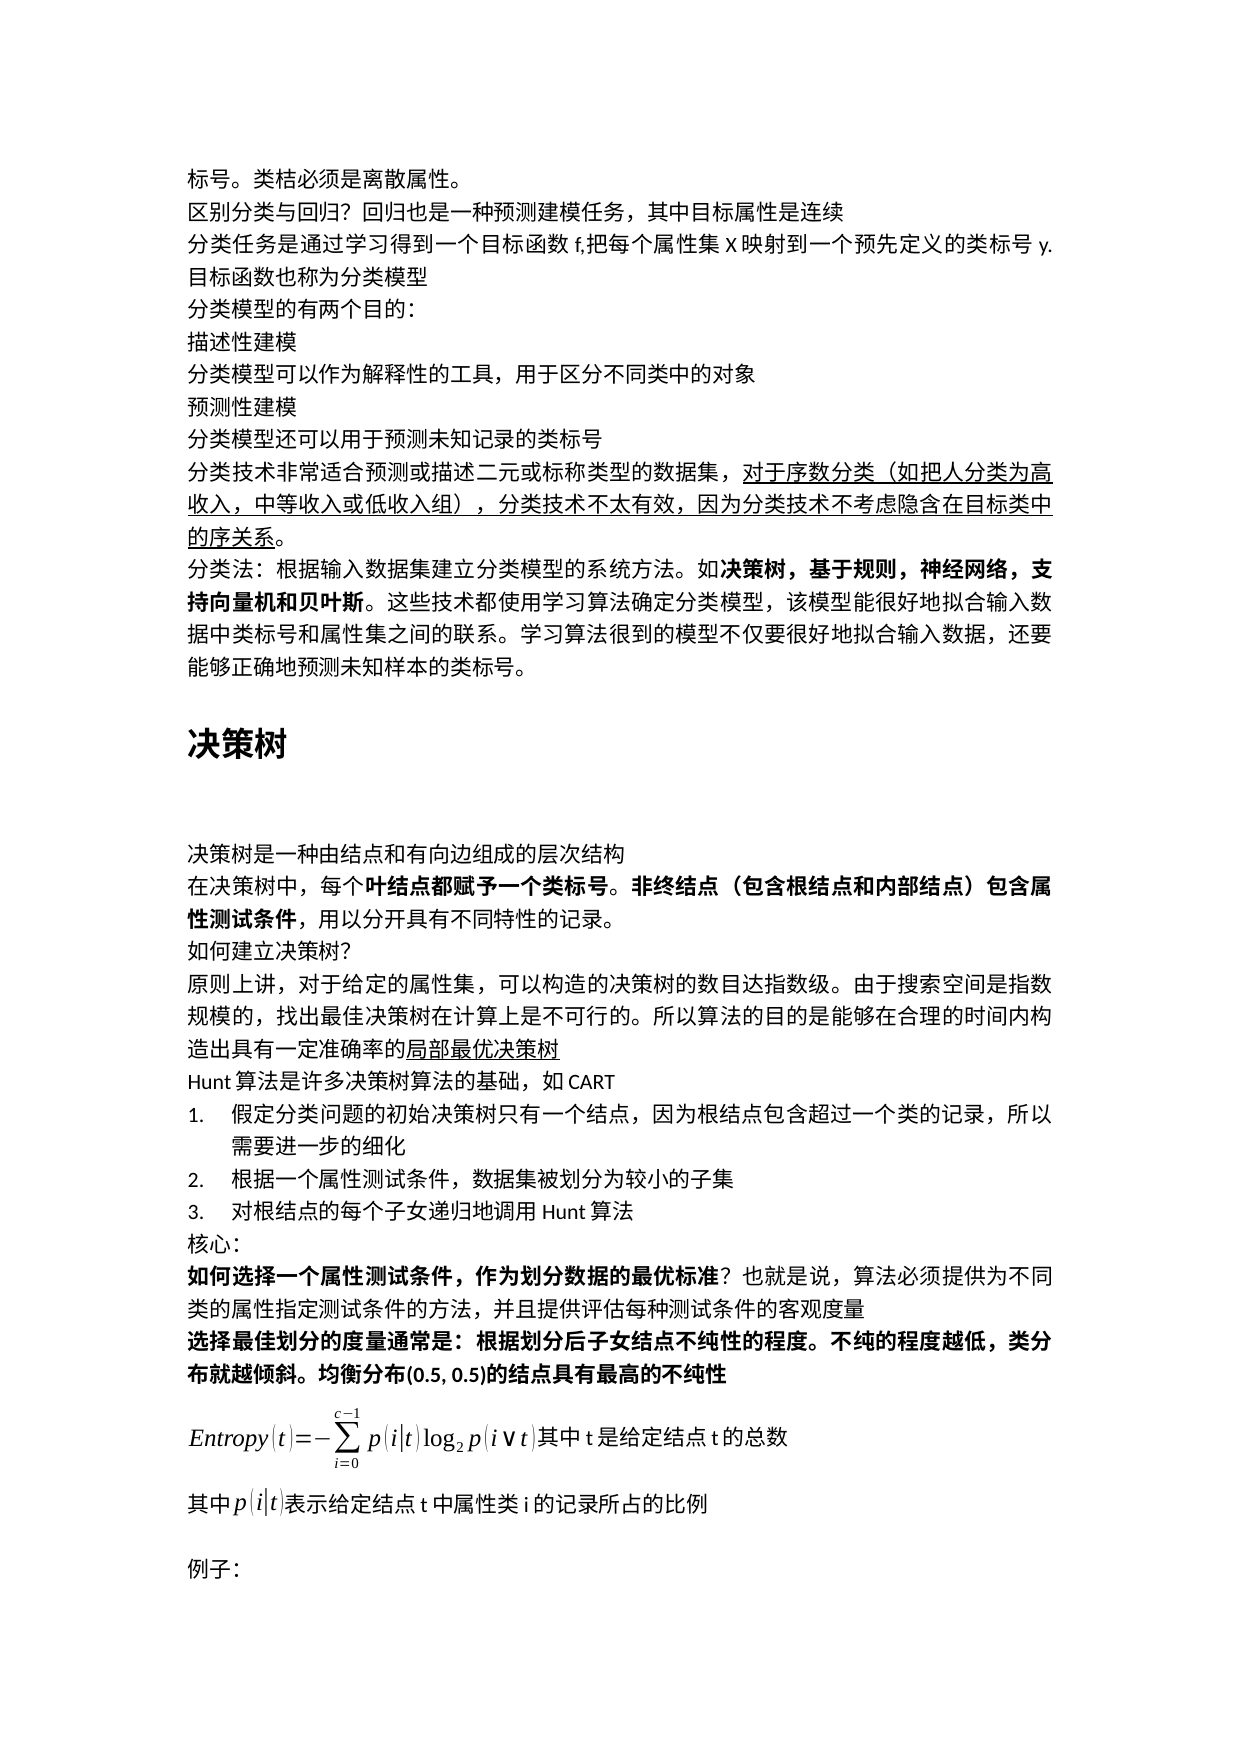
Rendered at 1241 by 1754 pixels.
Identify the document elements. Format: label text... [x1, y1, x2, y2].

text 原则上讲，对于给定的属性集，可以构造的决策树的数目达指数级。由于搜索空间是指数规模的，找出最佳决策树在计算上是不可行的。所以算法的目的是能够在合理的时间内构造出具有一定准确率的局部最优决策树 [187, 966, 1053, 1064]
text 在决策树中，每个叶结点都赋予一个类标号。非终结点（包含根结点和内部结点）包含属性测试条件，用以分开具有不同特性的记录。 [187, 869, 1053, 934]
text 其中表示给定结点t中属性类i的记录所占的比例 [187, 1486, 1053, 1519]
subtitle 决策树 [187, 709, 1053, 774]
text 决策树是一种由结点和有向边组成的层次结构 [187, 836, 1053, 869]
text 分类法：根据输入数据集建立分类模型的系统方法。如决策树，基于规则，神经网络，支持向量机和贝叶斯。这些技术都使用学习算法确定分类模型，该模型能很好地拟合输入数据中类标号和属性集之间的联系。学习算法很到的模型不仅要很好地拟合输入数据，还要能够正确地预测未知样本的类标号。 [187, 552, 1053, 682]
text 例子： [187, 1551, 1053, 1584]
list 对根结点的每个子女递归地调用Hunt算法 [187, 1194, 1053, 1226]
text 分类模型还可以用于预测未知记录的类标号 [187, 422, 1053, 454]
text 区别分类与回归？回归也是一种预测建模任务，其中目标属性是连续 [187, 194, 1053, 227]
text 选择最佳划分的度量通常是：根据划分后子女结点不纯性的程度。不纯的程度越低，类分布就越倾斜。均衡分布(0.5, 0.5)的结点具有最高的不纯性 [187, 1324, 1053, 1389]
text 分类任务是通过学习得到一个目标函数f,把每个属性集X映射到一个预先定义的类标号y. 目标函数也称为分类模型 [187, 227, 1053, 292]
text 分类技术非常适合预测或描述二元或标称类型的数据集，对于序数分类（如把人分类为高收入，中等收入或低收入组），分类技术不太有效，因为分类技术不考虑隐含在目标类中的序关系。 [187, 454, 1053, 515]
text 描述性建模 [187, 324, 1053, 357]
text 如何选择一个属性测试条件，作为划分数据的最优标准？也就是说，算法必须提供为不同类的属性指定测试条件的方法，并且提供评估每种测试条件的客观度量 [187, 1259, 1053, 1324]
text 分类技术非常适合预测或描述二元或标称类型的数据集，对于序数分类（如把人分类为高收入，中等收入或低收入组），分类技术不太有效，因为分类技术不考虑隐含在目标类中的序关系。 [187, 516, 1053, 552]
text 预测性建模 [187, 389, 1053, 422]
text 其中t是给定结点t的总数 [187, 1389, 1053, 1486]
text 核心： [187, 1226, 1053, 1259]
text 分类模型的有两个目的： [187, 292, 1053, 324]
text 如何建立决策树？ [187, 934, 1053, 966]
text 分类任务的输入数据是样例的集合，用元组(X, y)表示，其中X是属性的集合，y是样例类标号。类桔必须是离散属性。 [187, 162, 1053, 194]
text 分类模型可以作为解释性的工具，用于区分不同类中的对象 [187, 357, 1053, 389]
list 假定分类问题的初始决策树只有一个结点，因为根结点包含超过一个类的记录，所以需要进一步的细化 [187, 1096, 1053, 1161]
list 根据一个属性测试条件，数据集被划分为较小的子集 [187, 1161, 1053, 1194]
text Hunt算法是许多决策树算法的基础，如CART [187, 1064, 1053, 1096]
